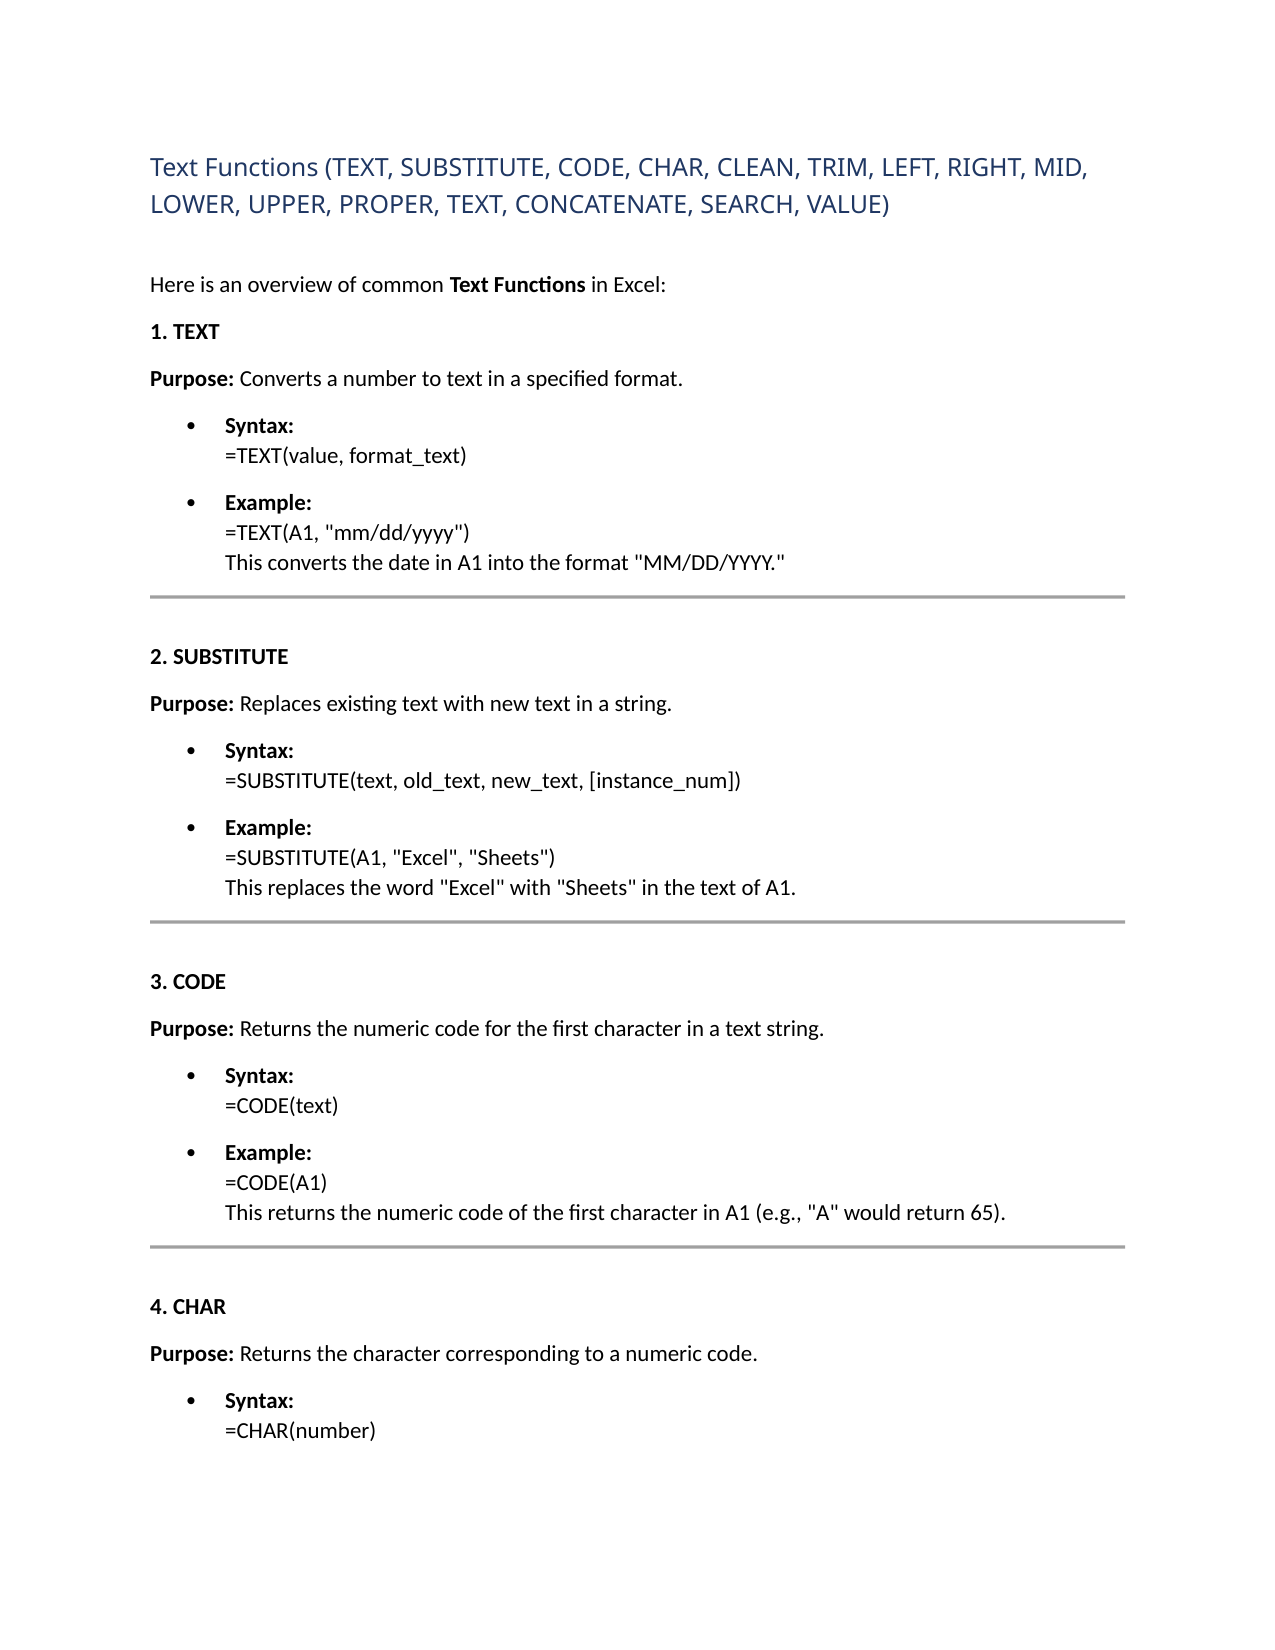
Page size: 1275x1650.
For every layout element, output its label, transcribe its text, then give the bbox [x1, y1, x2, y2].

list Syntax: =TEXT(value, format_text) [187, 411, 1125, 469]
text Purpose: Returns the numeric code for the first character in a text string. [150, 1014, 1125, 1042]
text Purpose: Replaces existing text with new text in a string. [150, 689, 1125, 717]
list Syntax: =CHAR(number) [187, 1386, 1125, 1444]
list Example: =SUBSTITUTE(A1, "Excel", "Sheets") This replaces the word "Excel" with "Sheets" in the text of A1. [187, 813, 1125, 902]
text 1. TEXT [150, 317, 1125, 345]
text 2. SUBSTITUTE [150, 642, 1125, 670]
text 3. CODE [150, 967, 1125, 995]
subtitle Text Functions (TEXT, SUBSTITUTE, CODE, CHAR, CLEAN, TRIM, LEFT, RIGHT, MID, LOWER, UPPER, PROPER, TEXT, CONCATENATE, SEARCH, VALUE) [150, 150, 1125, 221]
list Example: =TEXT(A1, "mm/dd/yyyy") This converts the date in A1 into the format "MM/DD/YYYY." [187, 488, 1125, 577]
text Purpose: Returns the character corresponding to a numeric code. [150, 1339, 1125, 1367]
list Example: =CODE(A1) This returns the numeric code of the first character in A1 (e.g., "A" would return 65). [187, 1138, 1125, 1227]
text 4. CHAR [150, 1292, 1125, 1320]
list Syntax: =SUBSTITUTE(text, old_text, new_text, [instance_num]) [187, 736, 1125, 794]
list Syntax: =CODE(text) [187, 1061, 1125, 1119]
text Here is an overview of common Text Functions in Excel: [150, 270, 1125, 298]
text Purpose: Converts a number to text in a specified format. [150, 364, 1125, 392]
